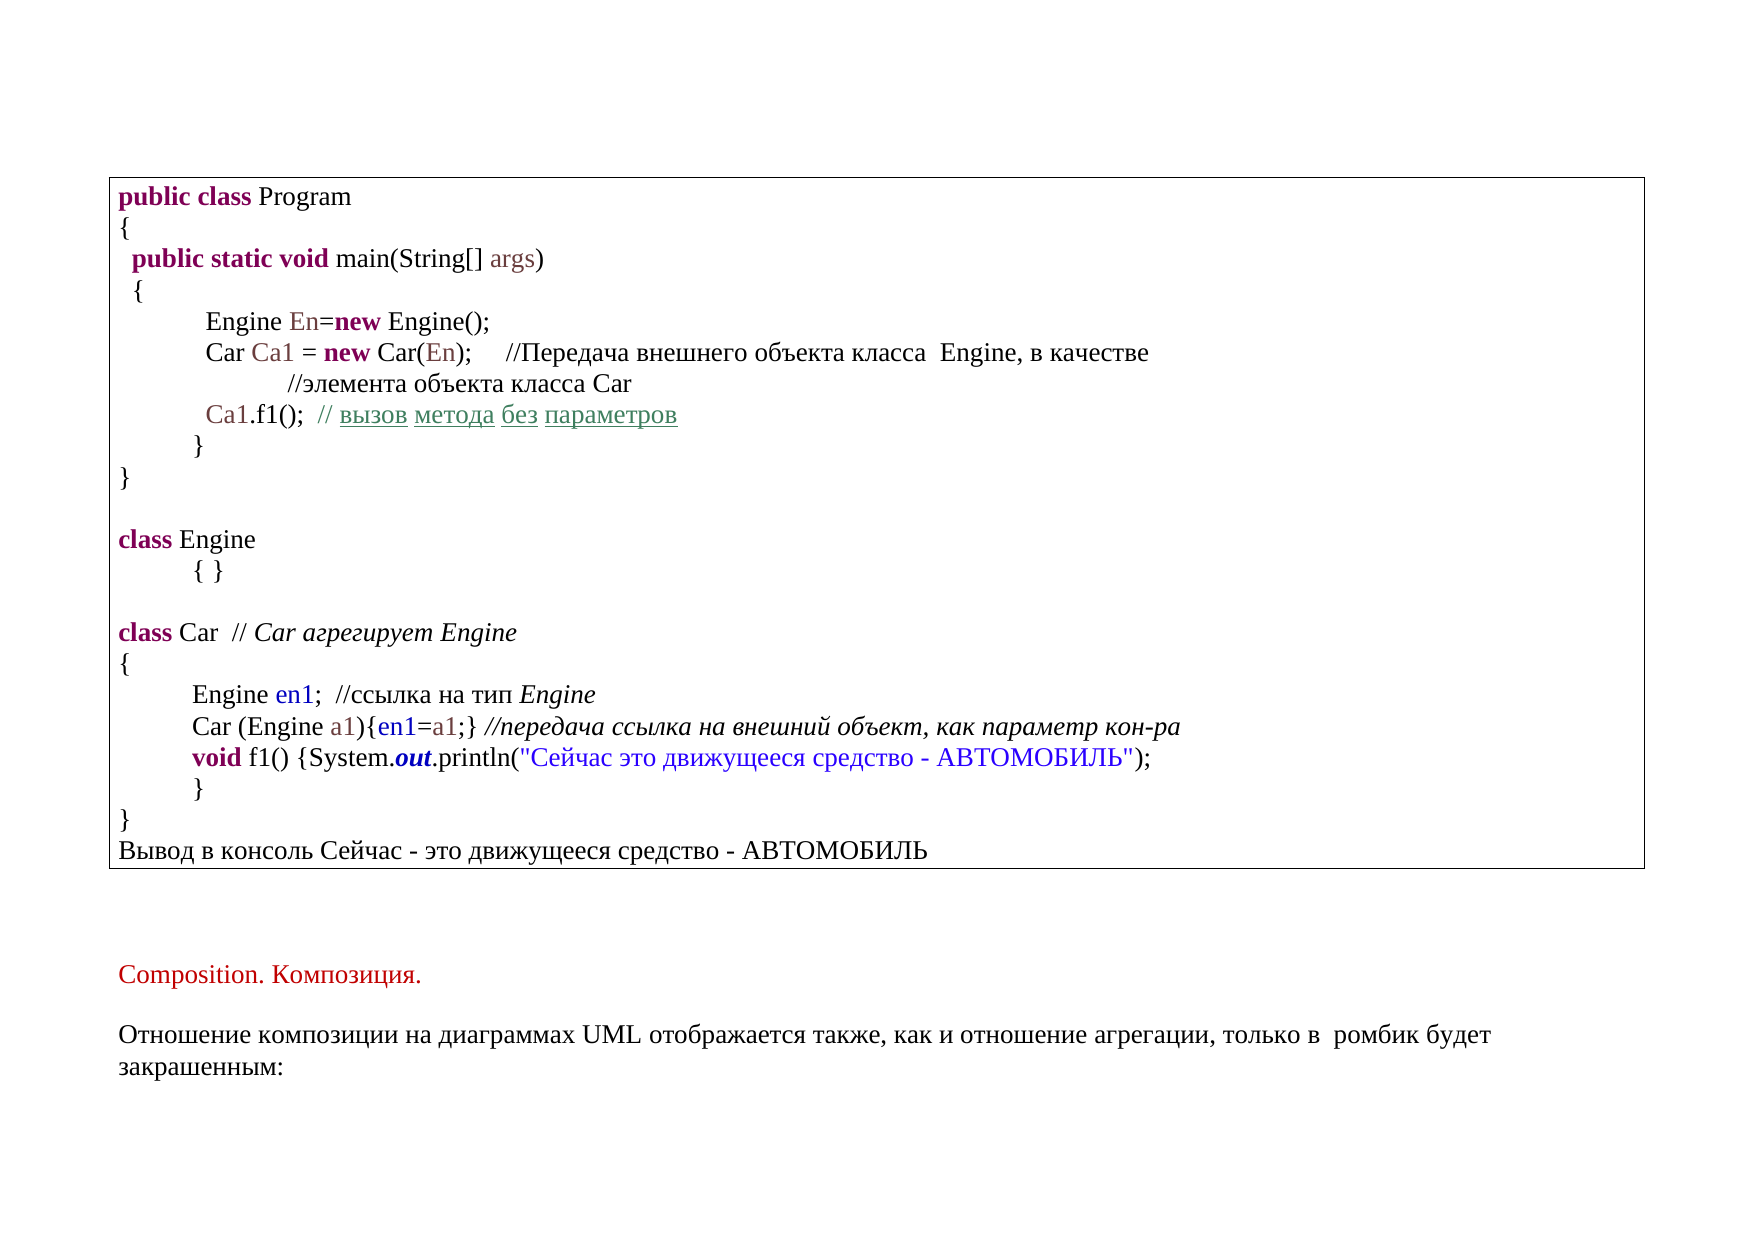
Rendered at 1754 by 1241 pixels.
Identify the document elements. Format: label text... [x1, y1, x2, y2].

text class Car // Car агрегирует Engine [118, 616, 1636, 647]
text Engine en1; //ссылка на тип Engine [118, 679, 1636, 710]
text Отношение композиции на диаграммах UML отображается также, как и отношение агрегации, только в ромбик будет закрашенным: [118, 1018, 1636, 1081]
text Car Ca1 = new Car(En); //Передача внешнего объекта класса Engine, в качестве [118, 336, 1636, 367]
text //элемента объекта класса Car [118, 367, 1636, 398]
text public static void main(String[] args) [118, 243, 1636, 274]
text { } [118, 554, 1636, 585]
text Car (Engine a1){en1=a1;} //передача ссылка на внешний объект, как параметр кон-ра [118, 710, 1636, 741]
text } [118, 429, 1636, 461]
text } [118, 461, 1636, 492]
text { [118, 274, 1636, 305]
text public class Program [110, 178, 1644, 211]
text } [118, 772, 1636, 803]
text { [118, 211, 1636, 243]
text Composition. Композиция. [118, 958, 1636, 989]
text Ca1.f1(); // вызов метода без параметров [118, 398, 1636, 429]
text void f1() {System.out.println("Сейчас это движущееся средство - АВТОМОБИЛЬ"); [118, 741, 1636, 772]
text } [118, 803, 1636, 831]
text Вывод в консоль Сейчас - это движущееся средство - АВТОМОБИЛЬ [110, 831, 1644, 868]
text Engine En=new Engine(); [118, 305, 1636, 336]
text class Engine [118, 523, 1636, 554]
text { [118, 647, 1636, 679]
